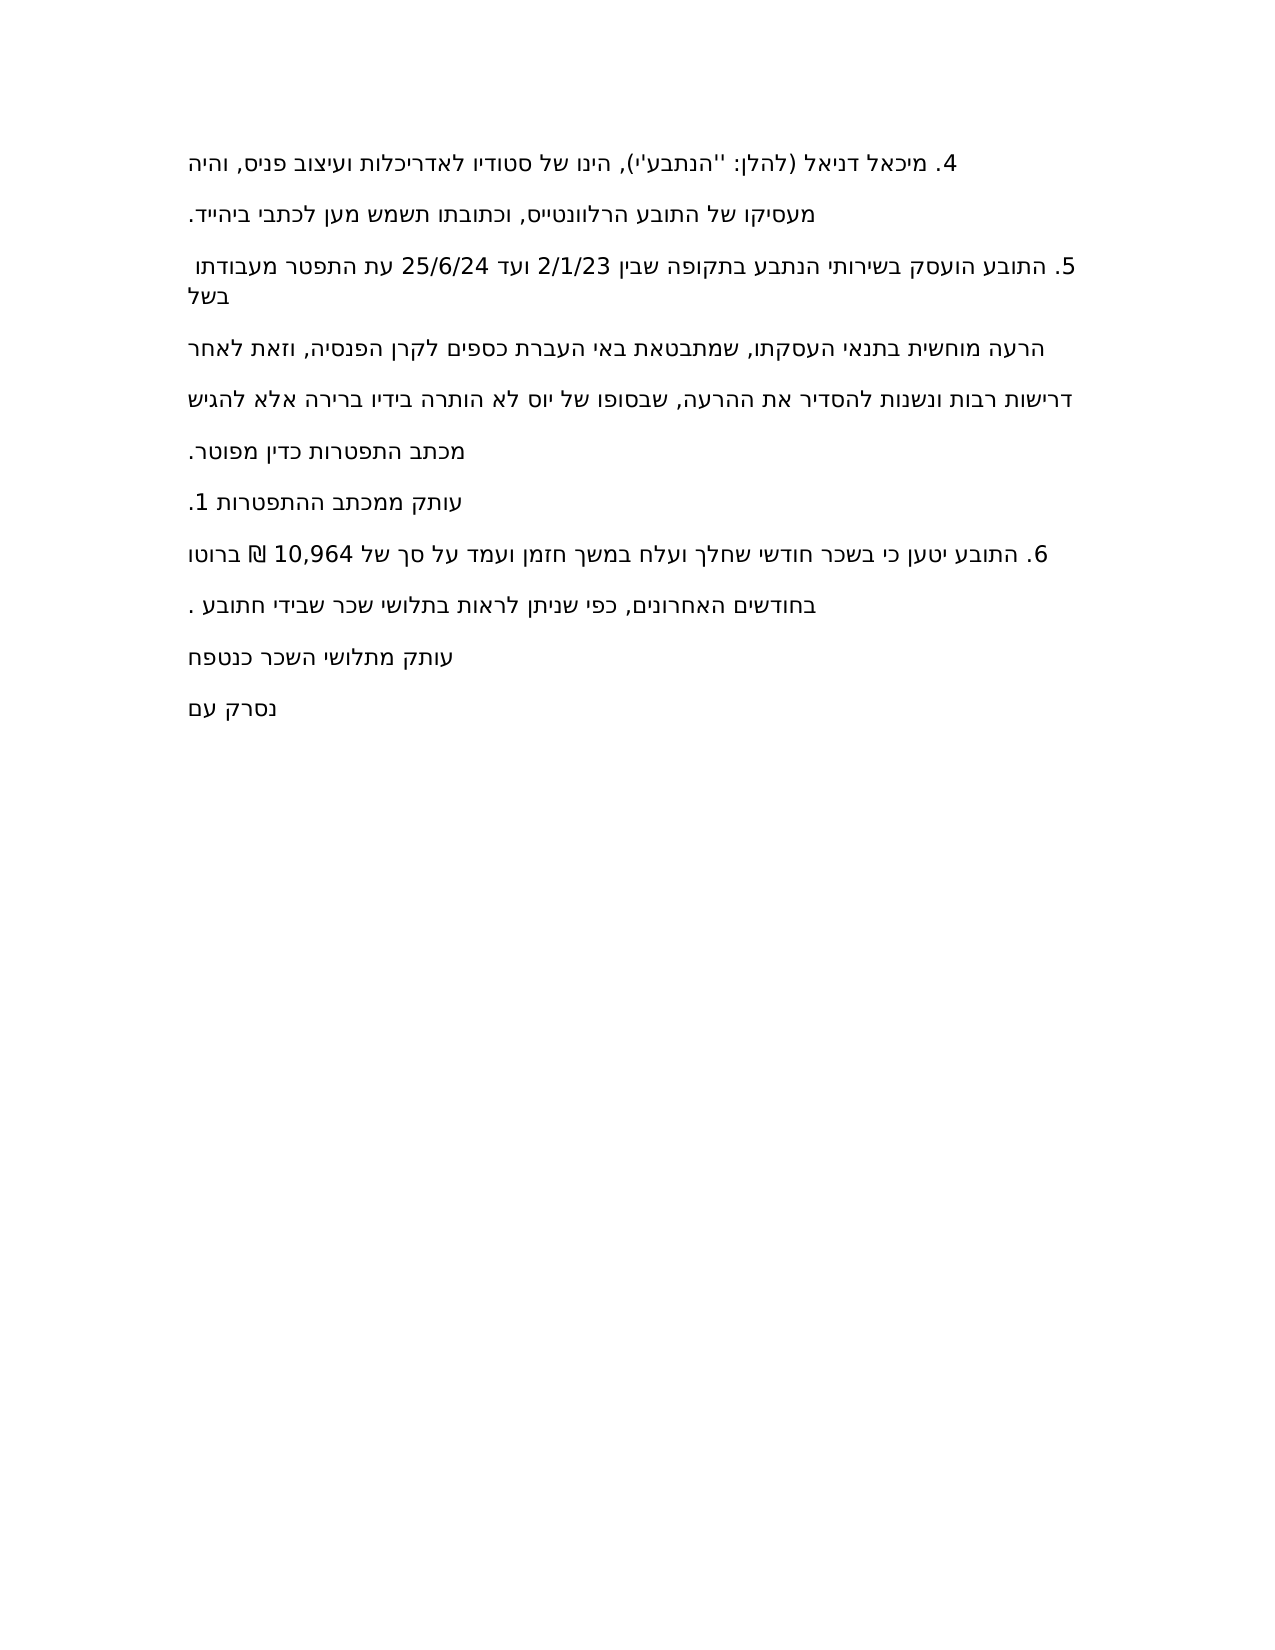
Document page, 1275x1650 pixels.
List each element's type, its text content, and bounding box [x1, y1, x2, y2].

text הרעה מוחשית בתנאי העסקתו, שמתבטאת באי העברת כספים לקרן הפנסיה, וזאת לאחר [187, 335, 1087, 362]
text 6. התובע יטען כי בשכר חודשי שחלך ועלח במשך חזמן ועמד על סך של 10,964 ₪ ברוטו [187, 541, 1087, 567]
text עותק ממכתב ההתפטרות 1. [187, 489, 1087, 516]
text בחודשים האחרונים, כפי שניתן לראות בתלושי שכר שבידי חתובע . [187, 592, 1087, 619]
text מעסיקו של התובע הרלוונטייס, וכתובתו תשמש מען לכתבי ביהייד. [187, 201, 1087, 228]
text דרישות רבות ונשנות להסדיר את ההרעה, שבסופו של יוס לא הותרה בידיו ברירה אלא להגיש [187, 386, 1087, 413]
text עותק מתלושי השכר כנטפח [187, 644, 1087, 670]
text נסרק עם [187, 695, 1087, 722]
text מכתב התפטרות כדין מפוטר. [187, 438, 1087, 464]
text 5. התובע הועסק בשירותי הנתבע בתקופה שבין 2/1/23 ועד 25/6/24 עת התפטר מעבודתו בשל [187, 253, 1087, 310]
text 4. מיכאל דניאל (להלן: ''הנתבע'י), הינו של סטודיו לאדריכלות ועיצוב פניס, והיה [187, 150, 1087, 177]
